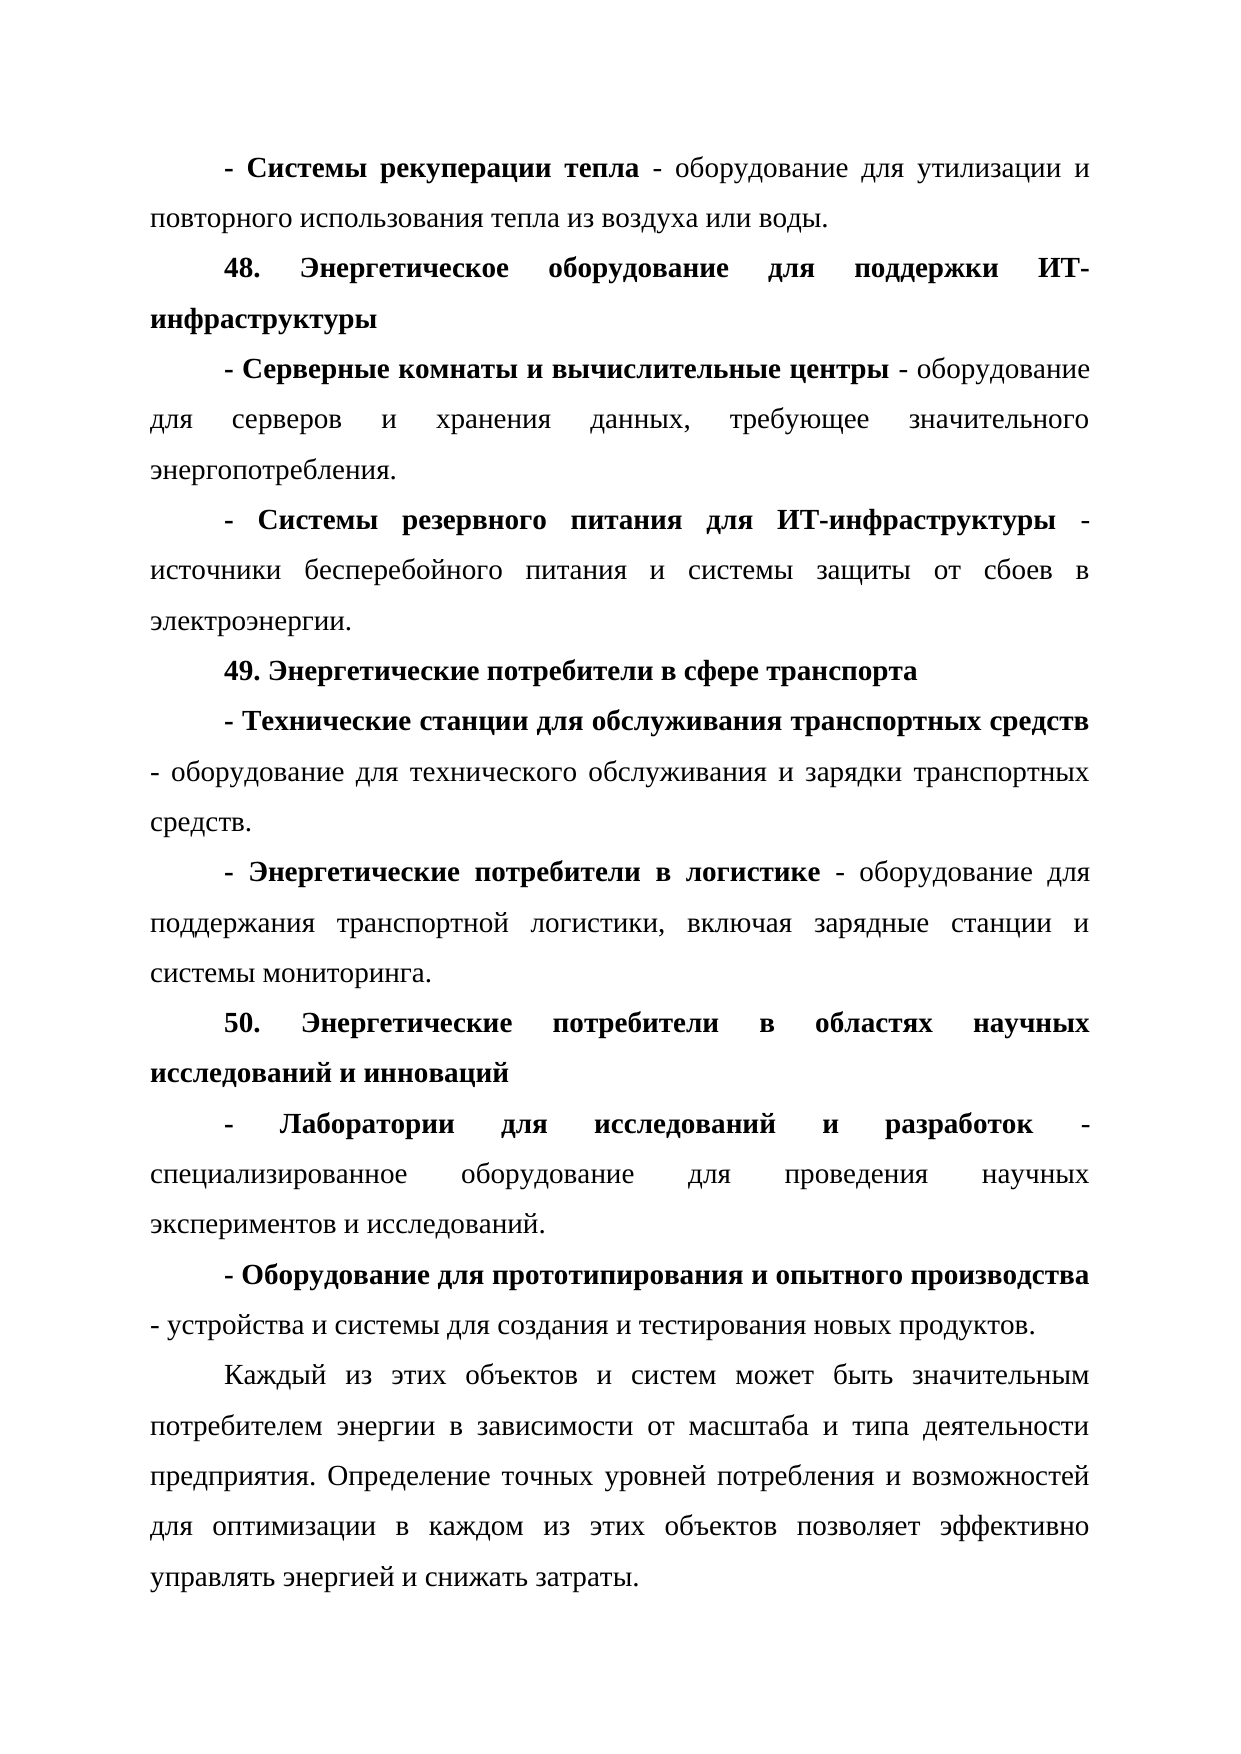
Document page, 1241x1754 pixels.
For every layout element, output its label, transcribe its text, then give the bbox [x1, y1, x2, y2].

text 49. Энергетические потребители в сфере транспорта [150, 653, 1090, 687]
text - Серверные комнаты и вычислительные центры - оборудование для серверов и хранения данных, требующее значительного энергопотребления. [150, 351, 1090, 485]
text - Системы резервного питания для ИТ-инфраструктуры - источники бесперебойного питания и системы защиты от сбоев в электроэнергии. [150, 502, 1090, 636]
text - Технические станции для обслуживания транспортных средств - оборудование для технического обслуживания и зарядки транспортных средств. [150, 703, 1090, 838]
text - Оборудование для прототипирования и опытного производства - устройства и системы для создания и тестирования новых продуктов. [150, 1257, 1090, 1341]
text - Системы рекуперации тепла - оборудование для утилизации и повторного использования тепла из воздуха или воды. [150, 150, 1090, 234]
text 50. Энергетические потребители в областях научных исследований и инноваций [150, 1005, 1090, 1089]
text - Энергетические потребители в логистике - оборудование для поддержания транспортной логистики, включая зарядные станции и системы мониторинга. [150, 854, 1090, 988]
text Каждый из этих объектов и систем может быть значительным потребителем энергии в зависимости от масштаба и типа деятельности предприятия. Определение точных уровней потребления и возможностей для оптимизации в каждом из этих объектов позволяет эффективно управлять энергией и снижать затраты. [150, 1357, 1090, 1592]
text - Лаборатории для исследований и разработок - специализированное оборудование для проведения научных экспериментов и исследований. [150, 1106, 1090, 1240]
text 48. Энергетическое оборудование для поддержки ИТ-инфраструктуры [150, 251, 1090, 334]
